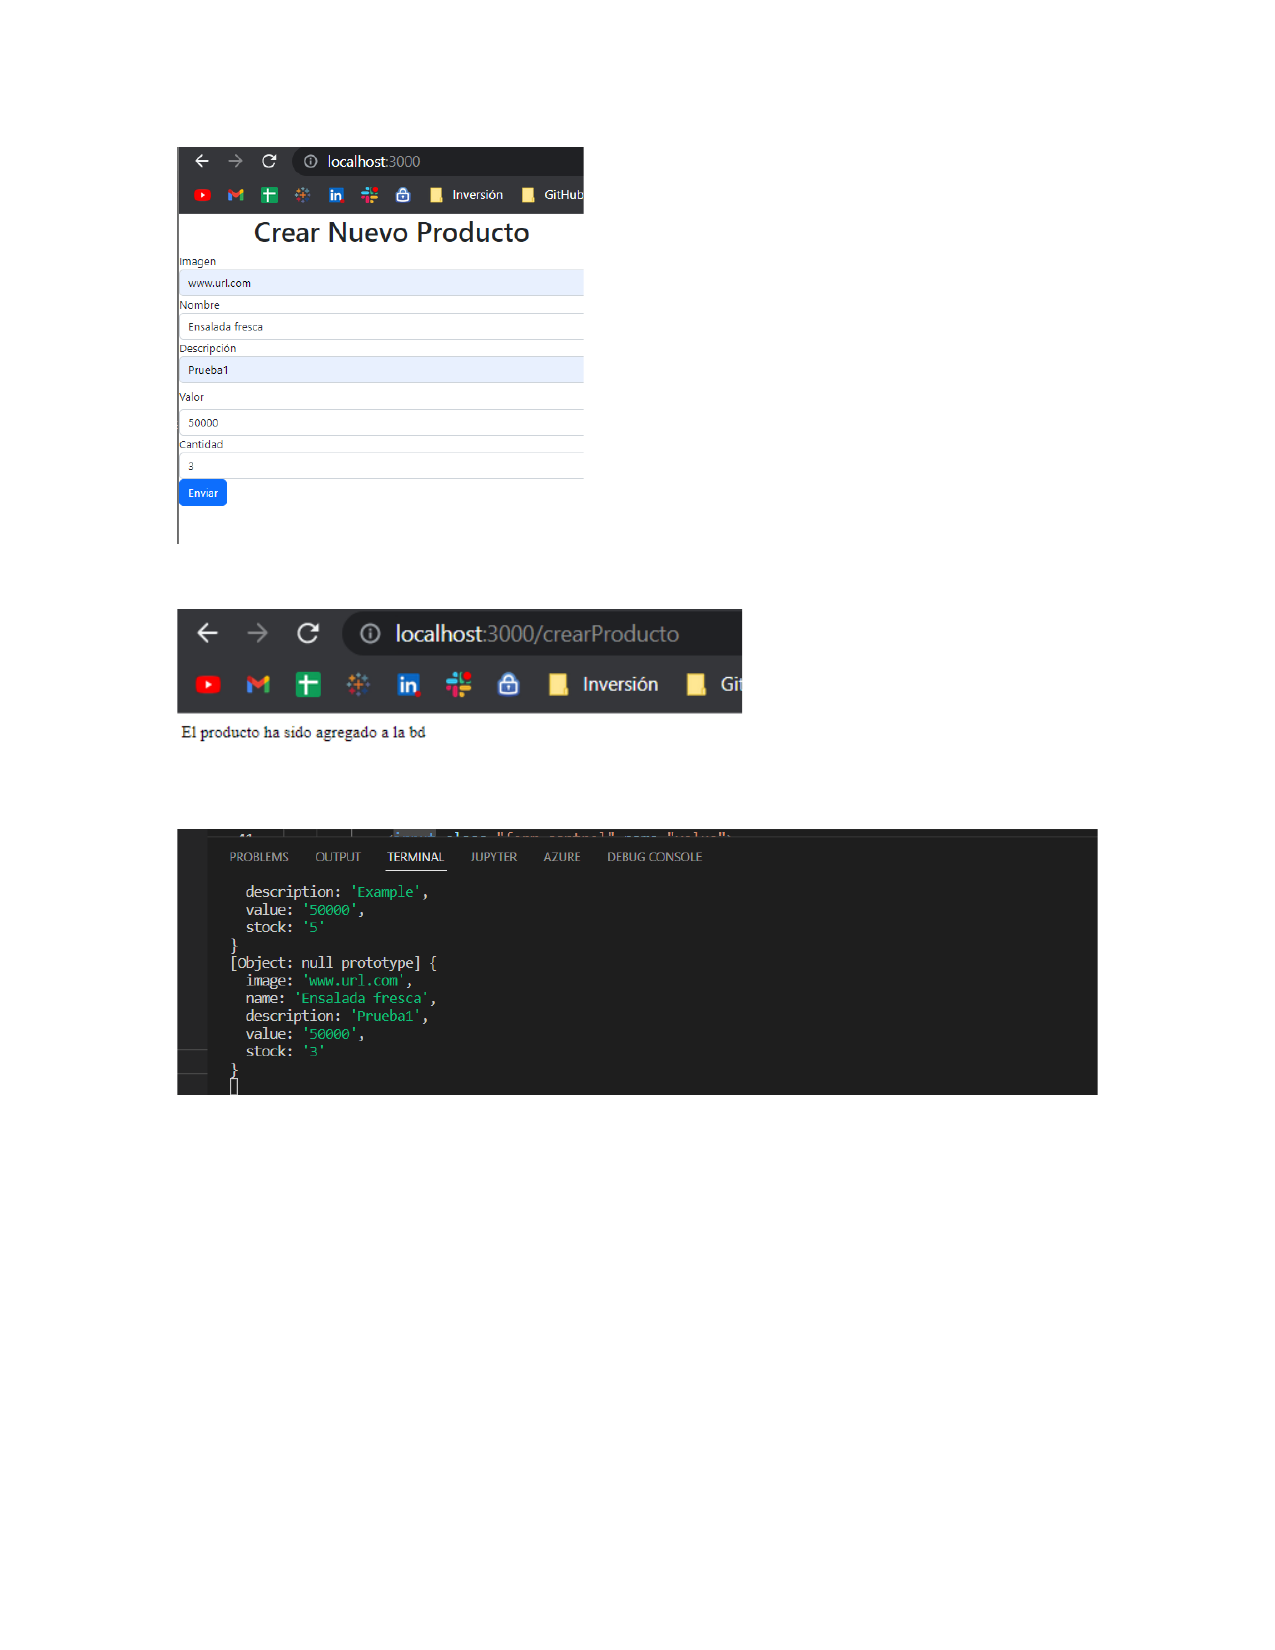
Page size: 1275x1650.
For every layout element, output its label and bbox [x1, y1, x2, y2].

picture [177, 609, 743, 764]
picture [177, 147, 584, 544]
picture [177, 829, 1098, 1095]
